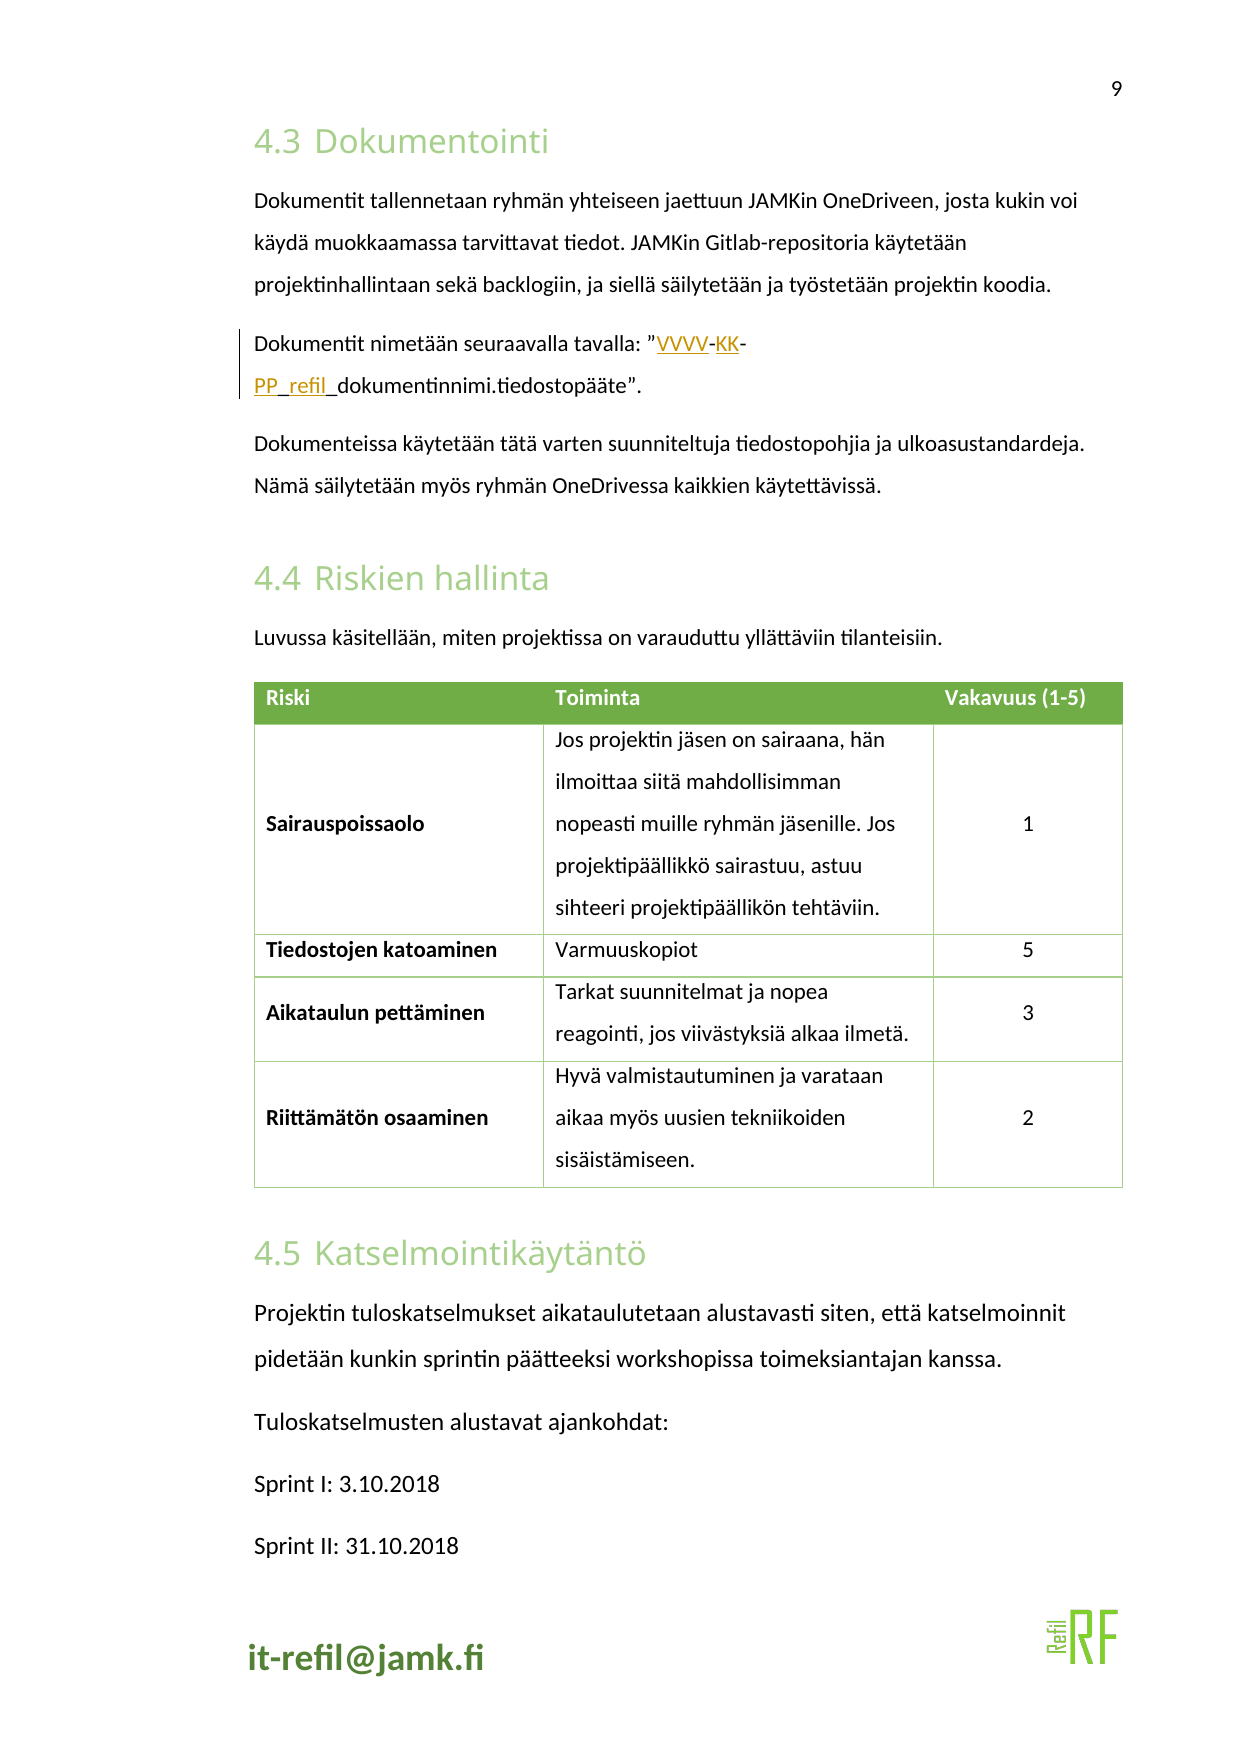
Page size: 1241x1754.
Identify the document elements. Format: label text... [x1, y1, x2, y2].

table_cell Aikataulun pettäminen [255, 978, 543, 1061]
table_cell Sairauspoissaolo [255, 725, 543, 934]
table_header Vakavuus (1-5) [934, 683, 1122, 724]
text Projektin tuloskatselmukset aikataulutetaan alustavasti siten, että katselmoinnit pidetään kunkin sprintin päätteeksi workshopissa toimeksiantajan kanssa. [254, 1297, 1122, 1374]
picture [1041, 1604, 1123, 1671]
table_cell Tarkat suunnitelmat ja nopea reagointi, jos viivästyksiä alkaa ilmetä. [544, 978, 933, 1061]
text Dokumentit nimetään seuraavalla tavalla: ”--__dokumentinnimi.tiedostopääte”. [254, 329, 1122, 399]
table_cell 1 [934, 725, 1122, 934]
text Dokumenteissa käytetään tätä varten suunniteltuja tiedostopohjia ja ulkoasustandardeja. Nämä säilytetään myös ryhmän OneDrivessa kaikkien käytettävissä. [254, 429, 1122, 499]
table_header Toiminta [544, 683, 933, 724]
text Dokumentit tallennetaan ryhmän yhteiseen jaettuun JAMKin OneDriveen, josta kukin voi käydä muokkaamassa tarvittavat tiedot. JAMKin Gitlab-repositoria käytetään projektinhallintaan sekä backlogiin, ja siellä säilytetään ja työstetään projektin koodia. [254, 186, 1122, 298]
text Sprint I: 3.10.2018 [254, 1468, 1122, 1498]
table_cell Riittämätön osaaminen [255, 1062, 543, 1187]
table_cell Jos projektin jäsen on sairaana, hän ilmoittaa siitä mahdollisimman nopeasti muille ryhmän jäsenille. Jos projektipäällikkö sairastuu, astuu sihteeri projektipäällikön tehtäviin. [544, 725, 933, 934]
table_header Riski [255, 683, 543, 724]
table_cell Tiedostojen katoaminen [255, 935, 543, 976]
text Tuloskatselmusten alustavat ajankohdat: [254, 1406, 1122, 1436]
subtitle Katselmointikäytäntö [254, 1229, 1122, 1275]
subtitle Dokumentointi [254, 118, 1122, 163]
subtitle Riskien hallinta [254, 555, 1122, 601]
table_cell Hyvä valmistautuminen ja varataan aikaa myös uusien tekniikoiden sisäistämiseen. [544, 1062, 933, 1187]
text Sprint II: 31.10.2018 [254, 1530, 1122, 1561]
text Luvussa käsitellään, miten projektissa on varauduttu yllättäviin tilanteisiin. [254, 623, 1122, 651]
table_cell 5 [934, 935, 1122, 976]
table_cell 2 [934, 1062, 1122, 1187]
table_cell Varmuuskopiot [544, 935, 933, 976]
table_cell 3 [934, 978, 1122, 1061]
